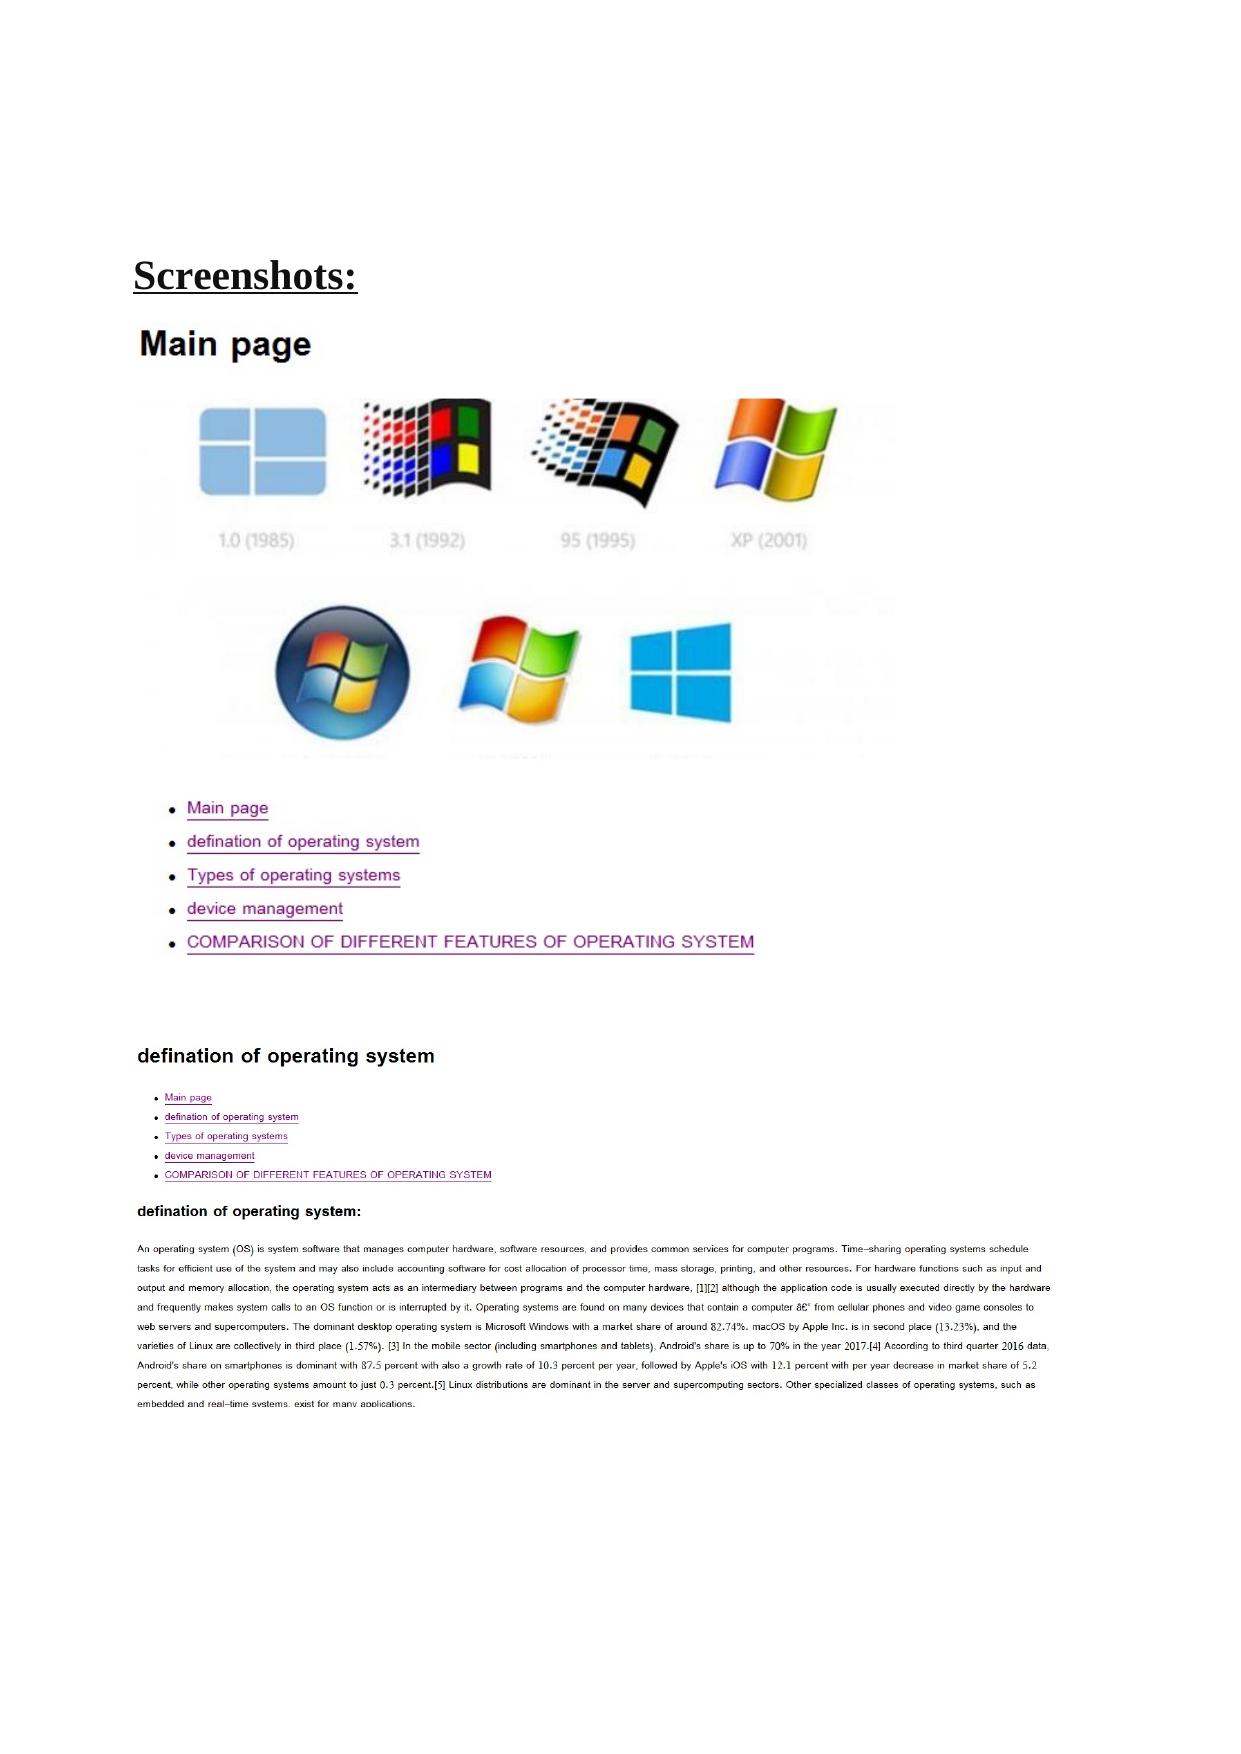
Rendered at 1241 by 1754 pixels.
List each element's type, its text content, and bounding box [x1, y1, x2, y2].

picture [132, 1043, 1053, 1407]
picture [132, 322, 1053, 980]
text Screenshots: [133, 251, 1053, 298]
